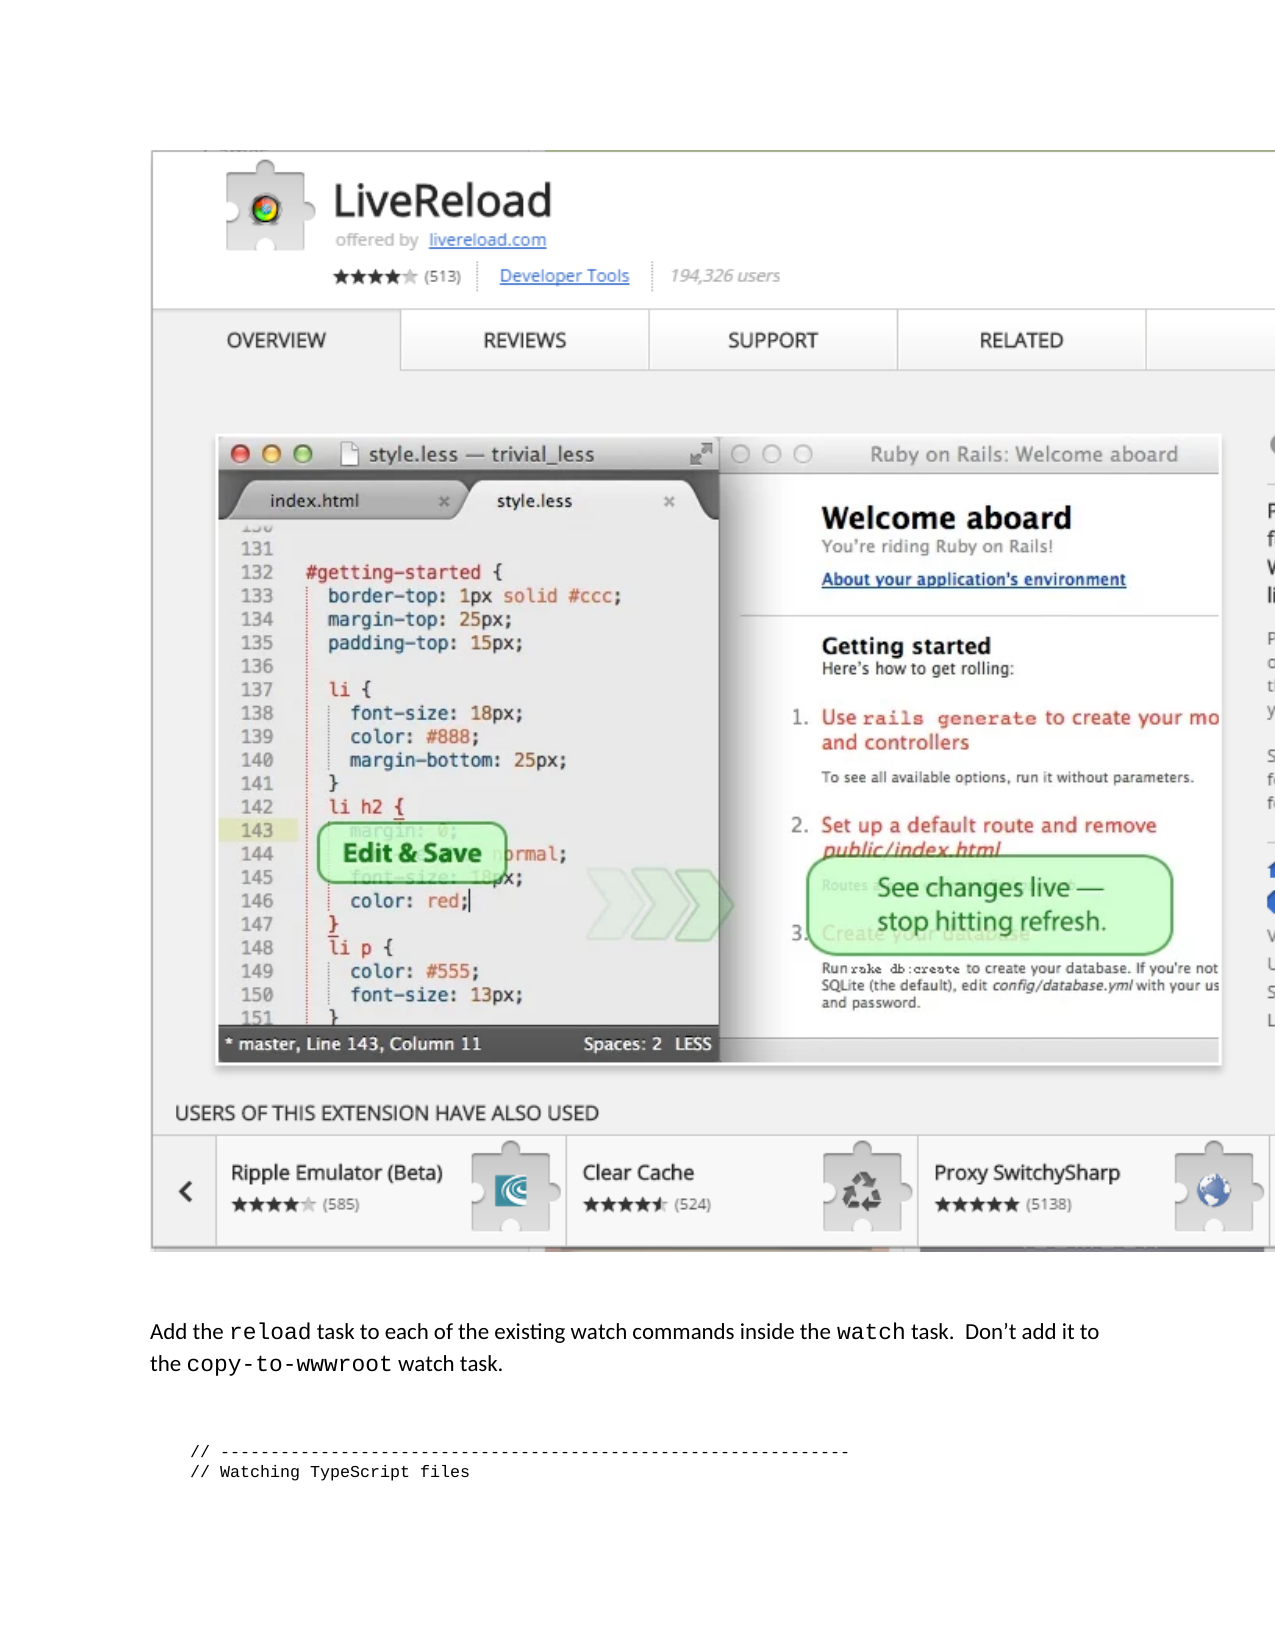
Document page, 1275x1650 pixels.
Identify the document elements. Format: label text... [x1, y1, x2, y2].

text // Watching TypeScript files [150, 1464, 1125, 1483]
text // --------------------------------------------------------------- [150, 1444, 1125, 1462]
text Add the reload task to each of the existing watch commands inside the watch task. Don’t add it to the copy-to-wwwroot watch task. [150, 1317, 1125, 1378]
picture [150, 150, 1275, 1252]
